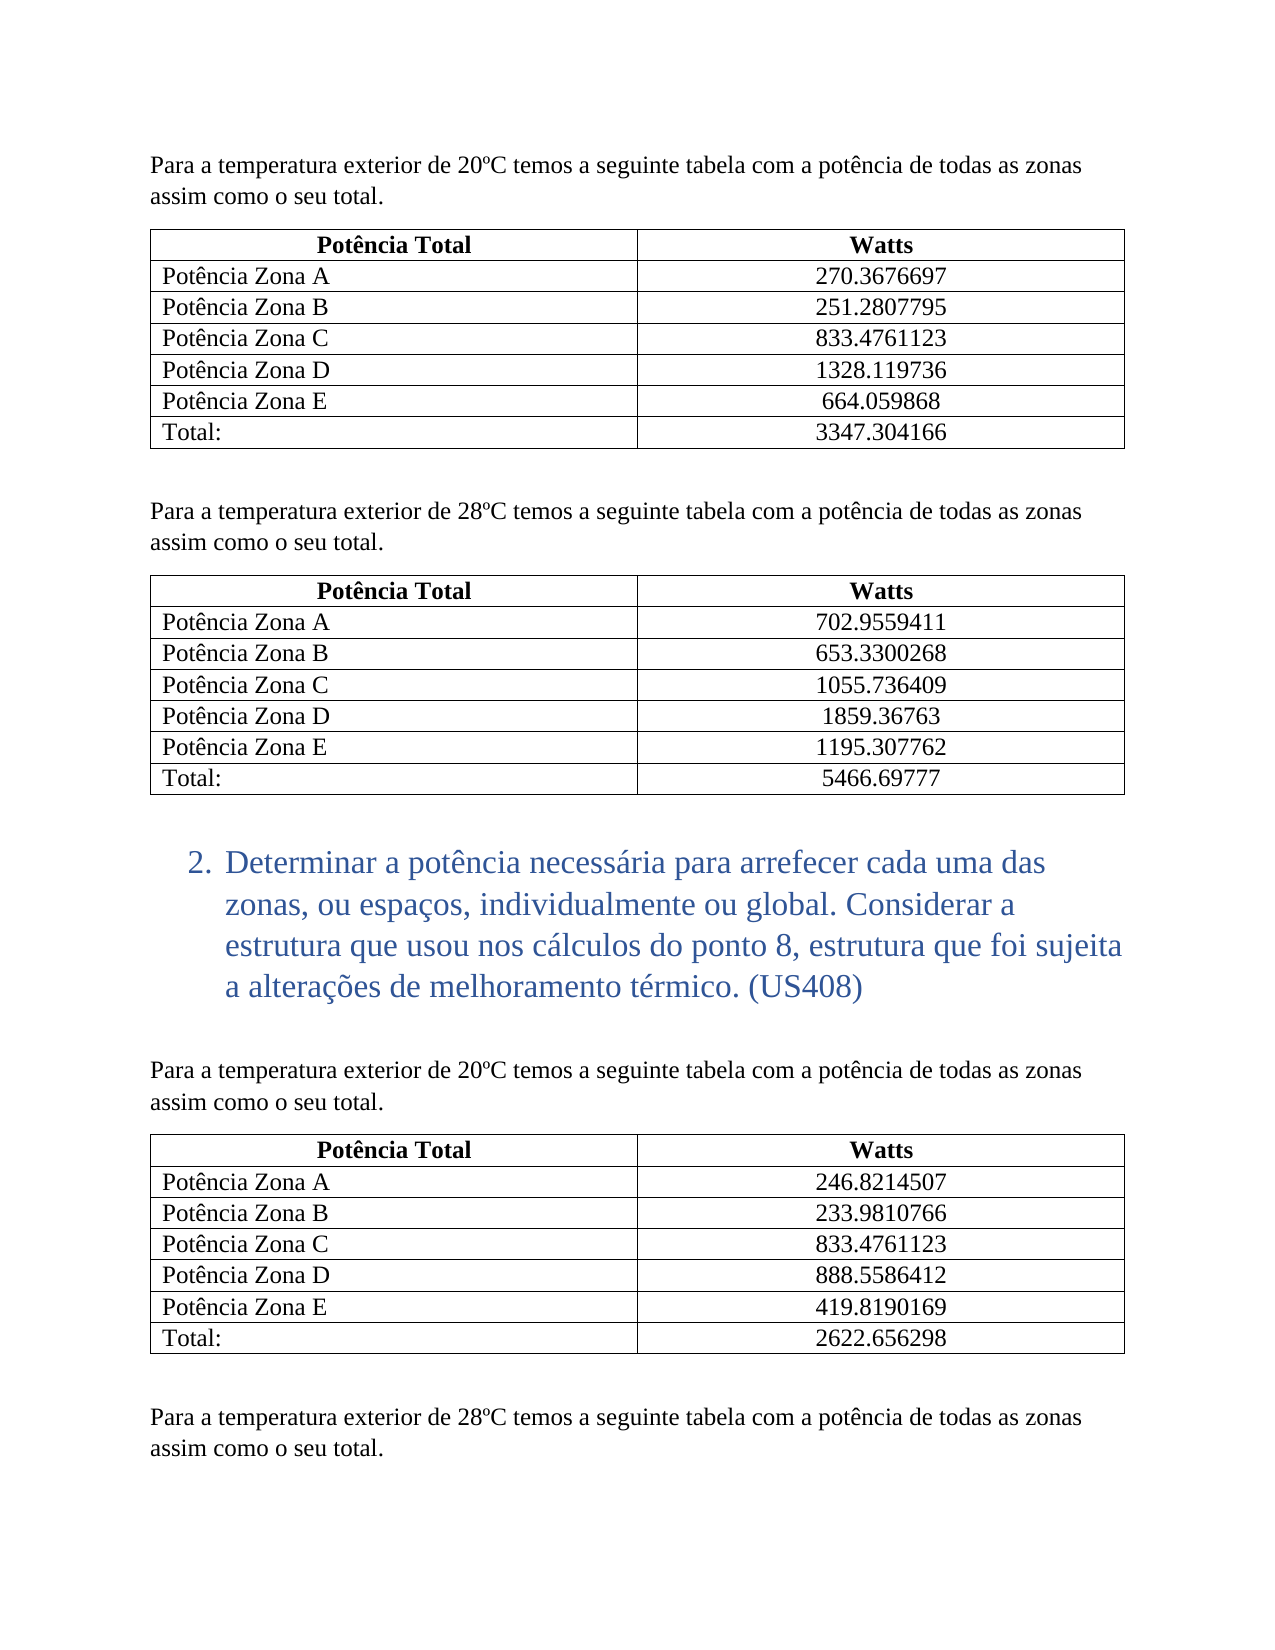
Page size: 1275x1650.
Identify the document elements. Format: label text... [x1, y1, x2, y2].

text Para a temperatura exterior de 20ºC temos a seguinte tabela com a potência de todas as zonas assim como o seu total. [150, 150, 1125, 210]
table_cell Potência Zona E [151, 1292, 637, 1322]
table_cell Potência Zona B [151, 639, 637, 669]
table_cell Potência Zona A [151, 607, 637, 637]
table_cell Potência Zona B [151, 1198, 637, 1228]
text Para a temperatura exterior de 28ºC temos a seguinte tabela com a potência de todas as zonas assim como o seu total. [150, 496, 1125, 556]
table_header Potência Total [151, 576, 637, 606]
table_cell 5466.69777 [638, 764, 1124, 794]
table_cell 833.4761123 [638, 1229, 1124, 1259]
table_cell Potência Zona E [151, 732, 637, 762]
table_cell 233.9810766 [638, 1198, 1124, 1228]
table_cell 888.5586412 [638, 1260, 1124, 1291]
table_cell Potência Zona B [151, 292, 637, 322]
table_cell Total: [151, 417, 637, 447]
table_cell 1195.307762 [638, 732, 1124, 762]
table_cell Potência Zona C [151, 670, 637, 700]
table_cell 664.059868 [638, 386, 1124, 416]
table_cell 246.8214507 [638, 1167, 1124, 1197]
table_cell Potência Zona A [151, 1167, 637, 1197]
table_cell 2622.656298 [638, 1323, 1124, 1353]
table_cell Total: [151, 764, 637, 794]
table_header Watts [638, 576, 1124, 606]
table_cell Potência Zona A [151, 261, 637, 291]
table_cell 1859.36763 [638, 701, 1124, 731]
table_cell Potência Zona E [151, 386, 637, 416]
table_cell 1328.119736 [638, 355, 1124, 385]
table_cell 833.4761123 [638, 324, 1124, 354]
table_cell Total: [151, 1323, 637, 1353]
subtitle Determinar a potência necessária para arrefecer cada uma das zonas, ou espaços, individualmente ou global. Considerar a estrutura que usou nos cálculos do ponto 8, estrutura que foi sujeita a alterações de melhoramento térmico. (US408) [187, 842, 1125, 1005]
table_header Watts [638, 230, 1124, 260]
table_cell 419.8190169 [638, 1292, 1124, 1322]
table_cell 251.2807795 [638, 292, 1124, 322]
table_cell 702.9559411 [638, 607, 1124, 637]
table_cell Potência Zona D [151, 1260, 637, 1291]
table_cell 3347.304166 [638, 417, 1124, 447]
text Para a temperatura exterior de 20ºC temos a seguinte tabela com a potência de todas as zonas assim como o seu total. [150, 1056, 1125, 1115]
text Para a temperatura exterior de 28ºC temos a seguinte tabela com a potência de todas as zonas assim como o seu total. [150, 1402, 1125, 1462]
table_cell Potência Zona C [151, 324, 637, 354]
table_header Potência Total [151, 1135, 637, 1166]
table_header Watts [638, 1135, 1124, 1166]
table_cell 653.3300268 [638, 639, 1124, 669]
table_cell Potência Zona C [151, 1229, 637, 1259]
table_cell Potência Zona D [151, 701, 637, 731]
table_cell Potência Zona D [151, 355, 637, 385]
table_cell 1055.736409 [638, 670, 1124, 700]
table_header Potência Total [151, 230, 637, 260]
table_cell 270.3676697 [638, 261, 1124, 291]
